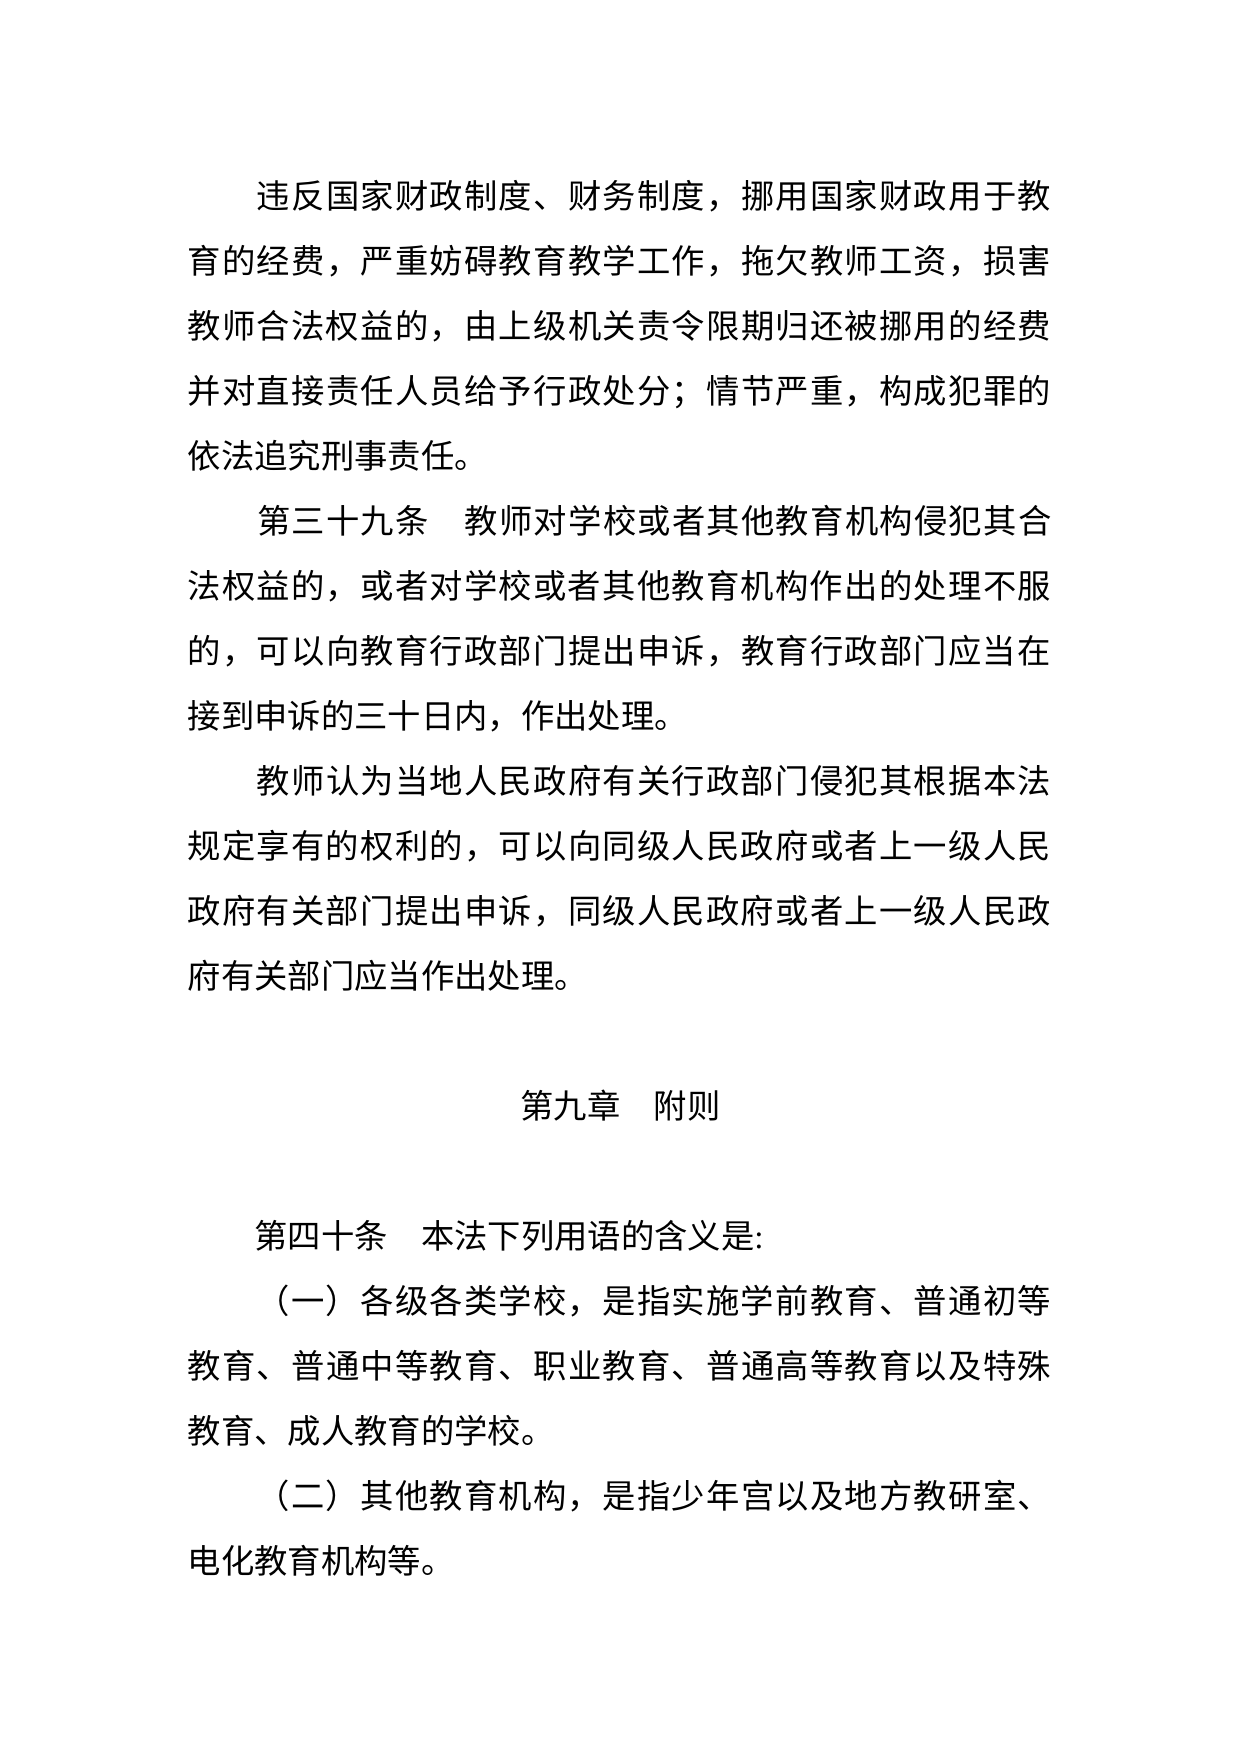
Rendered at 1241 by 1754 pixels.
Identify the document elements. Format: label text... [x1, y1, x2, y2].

text （一）各级各类学校，是指实施学前教育、普通初等教育、普通中等教育、职业教育、普通高等教育以及特殊教育、成人教育的学校。 [187, 1267, 1053, 1462]
text 教师认为当地人民政府有关行政部门侵犯其根据本法规定享有的权利的，可以向同级人民政府或者上一级人民政府有关部门提出申诉，同级人民政府或者上一级人民政府有关部门应当作出处理。 [187, 747, 1053, 1007]
text 第四十条 本法下列用语的含义是: [187, 1202, 1053, 1267]
text 违反国家财政制度、财务制度，挪用国家财政用于教育的经费，严重妨碍教育教学工作，拖欠教师工资，损害教师合法权益的，由上级机关责令限期归还被挪用的经费，并对直接责任人员给予行政处分；情节严重，构成犯罪的，依法追究刑事责任。 [187, 162, 1053, 487]
text 第九章 附则 [187, 1072, 1053, 1137]
text 第三十九条 教师对学校或者其他教育机构侵犯其合法权益的，或者对学校或者其他教育机构作出的处理不服的，可以向教育行政部门提出申诉，教育行政部门应当在接到申诉的三十日内，作出处理。 [187, 487, 1053, 747]
text （二）其他教育机构，是指少年宫以及地方教研室、电化教育机构等。 [187, 1462, 1053, 1592]
